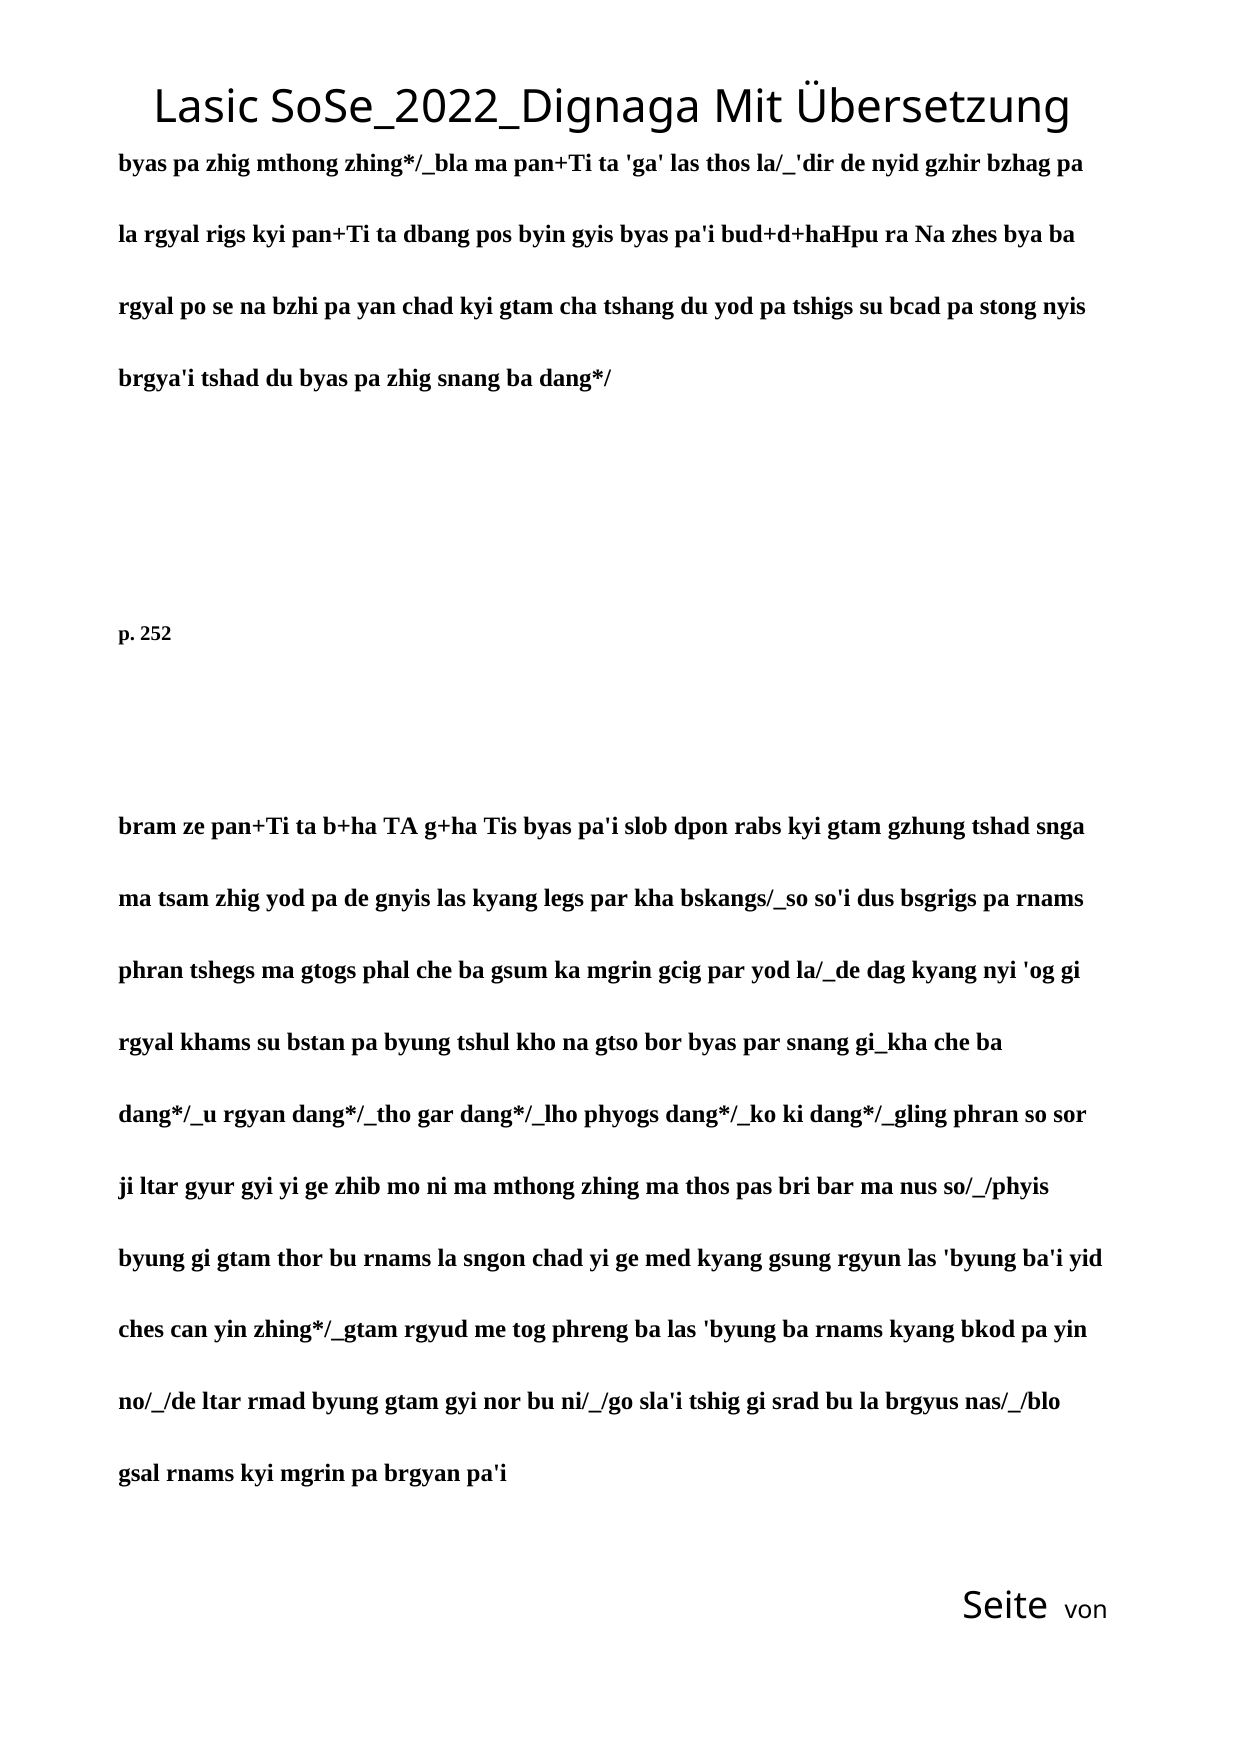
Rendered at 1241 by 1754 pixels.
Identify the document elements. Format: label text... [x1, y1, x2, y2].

text bram ze pan+Ti ta b+ha TA g+ha Tis byas pa'i slob dpon rabs kyi gtam gzhung tshad snga ma tsam zhig yod pa de gnyis las kyang legs par kha bskangs/_so so'i dus bsgrigs pa rnams phran tshegs ma gtogs phal che ba gsum ka mgrin gcig par yod la/_de dag kyang nyi 'og gi rgyal khams su bstan pa byung tshul kho na gtso bor byas par snang gi_kha che ba dang*/_u rgyan dang*/_tho gar dang*/_lho phyogs dang*/_ko ki dang*/_gling phran so sor ji ltar gyur gyi yi ge zhib mo ni ma mthong zhing ma thos pas bri bar ma nus so/_/phyis byung gi gtam thor bu rnams la sngon chad yi ge med kyang gsung rgyun las 'byung ba'i yid ches can yin zhing*/_gtam rgyud me tog phreng ba las 'byung ba rnams kyang bkod pa yin no/_/de ltar rmad byung gtam gyi nor bu ni/_/go sla'i tshig gi srad bu la brgyus nas/_/blo gsal rnams kyi mgrin pa brgyan pa'i [118, 811, 1107, 1487]
text p. 252 [118, 621, 1107, 645]
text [118, 148, 1107, 392]
